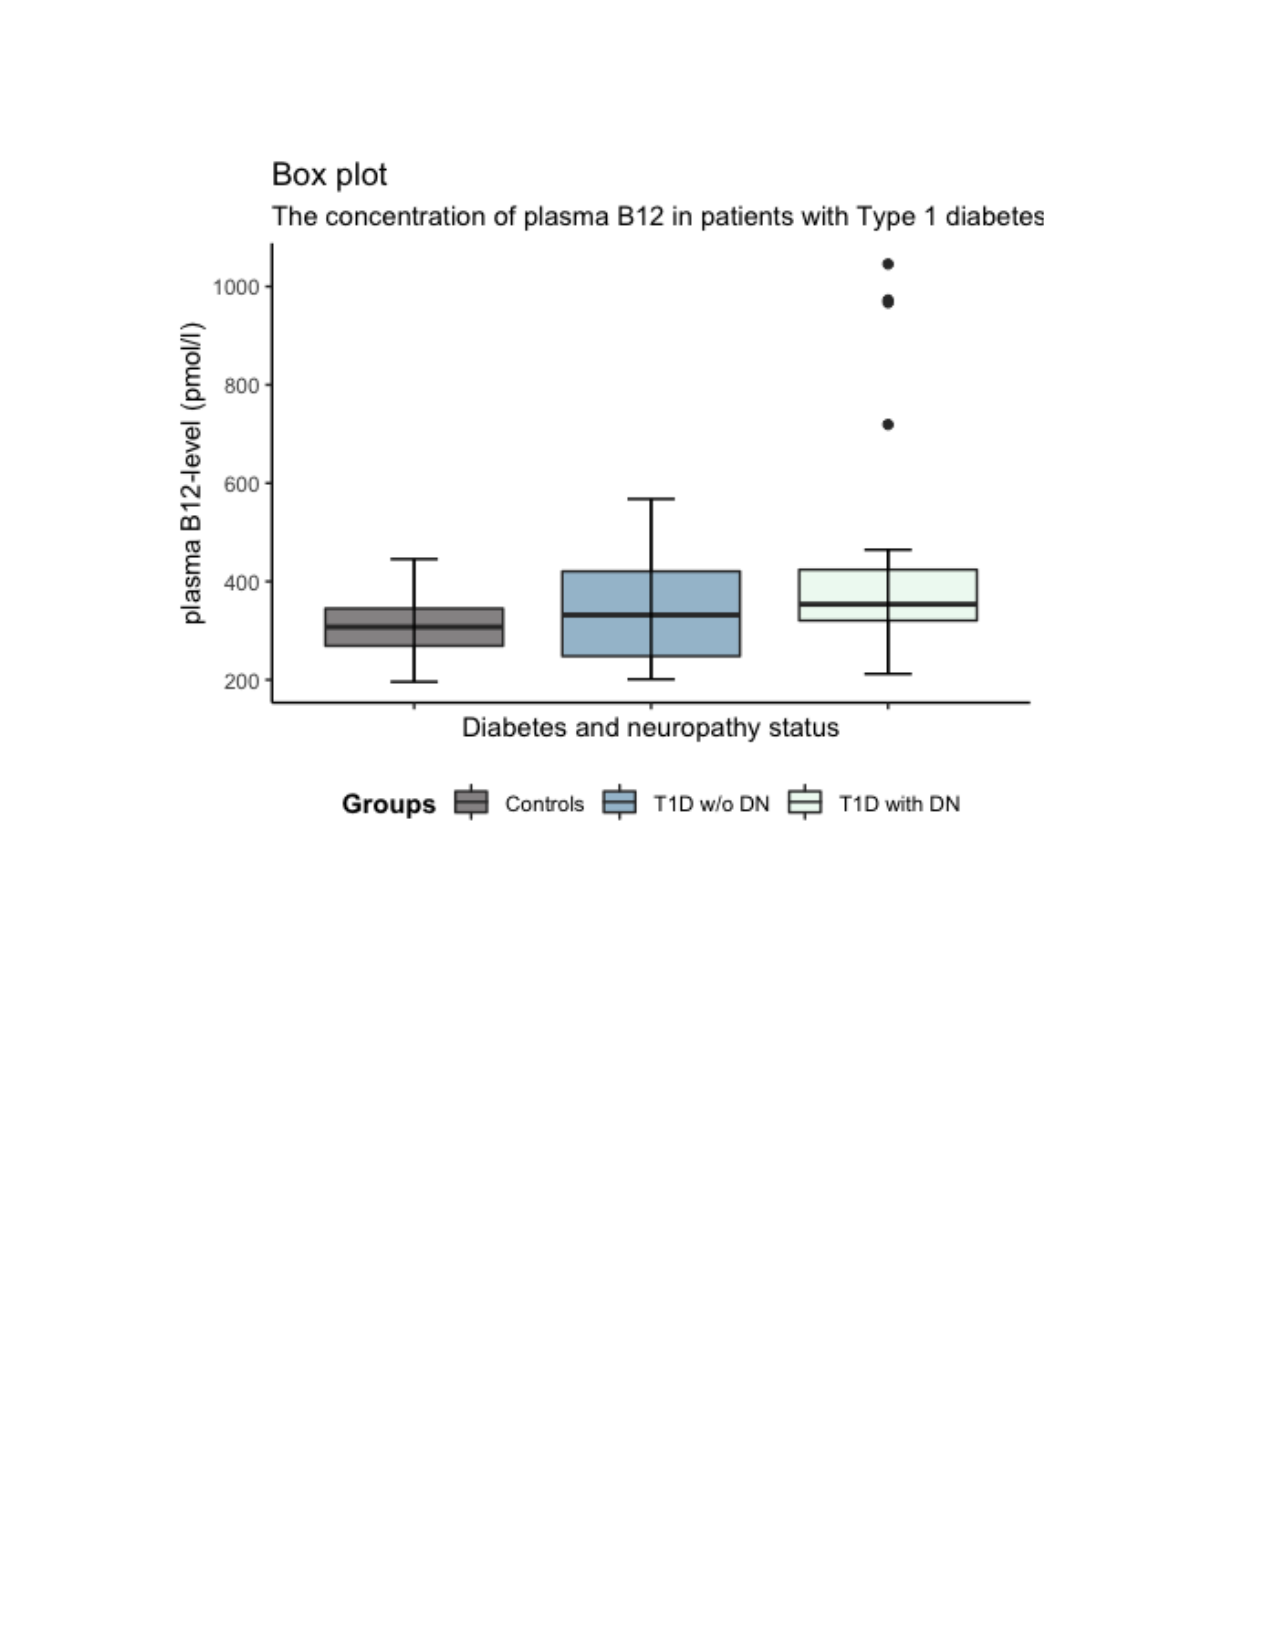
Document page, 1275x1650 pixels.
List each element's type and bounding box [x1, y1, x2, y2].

picture [168, 150, 1044, 850]
